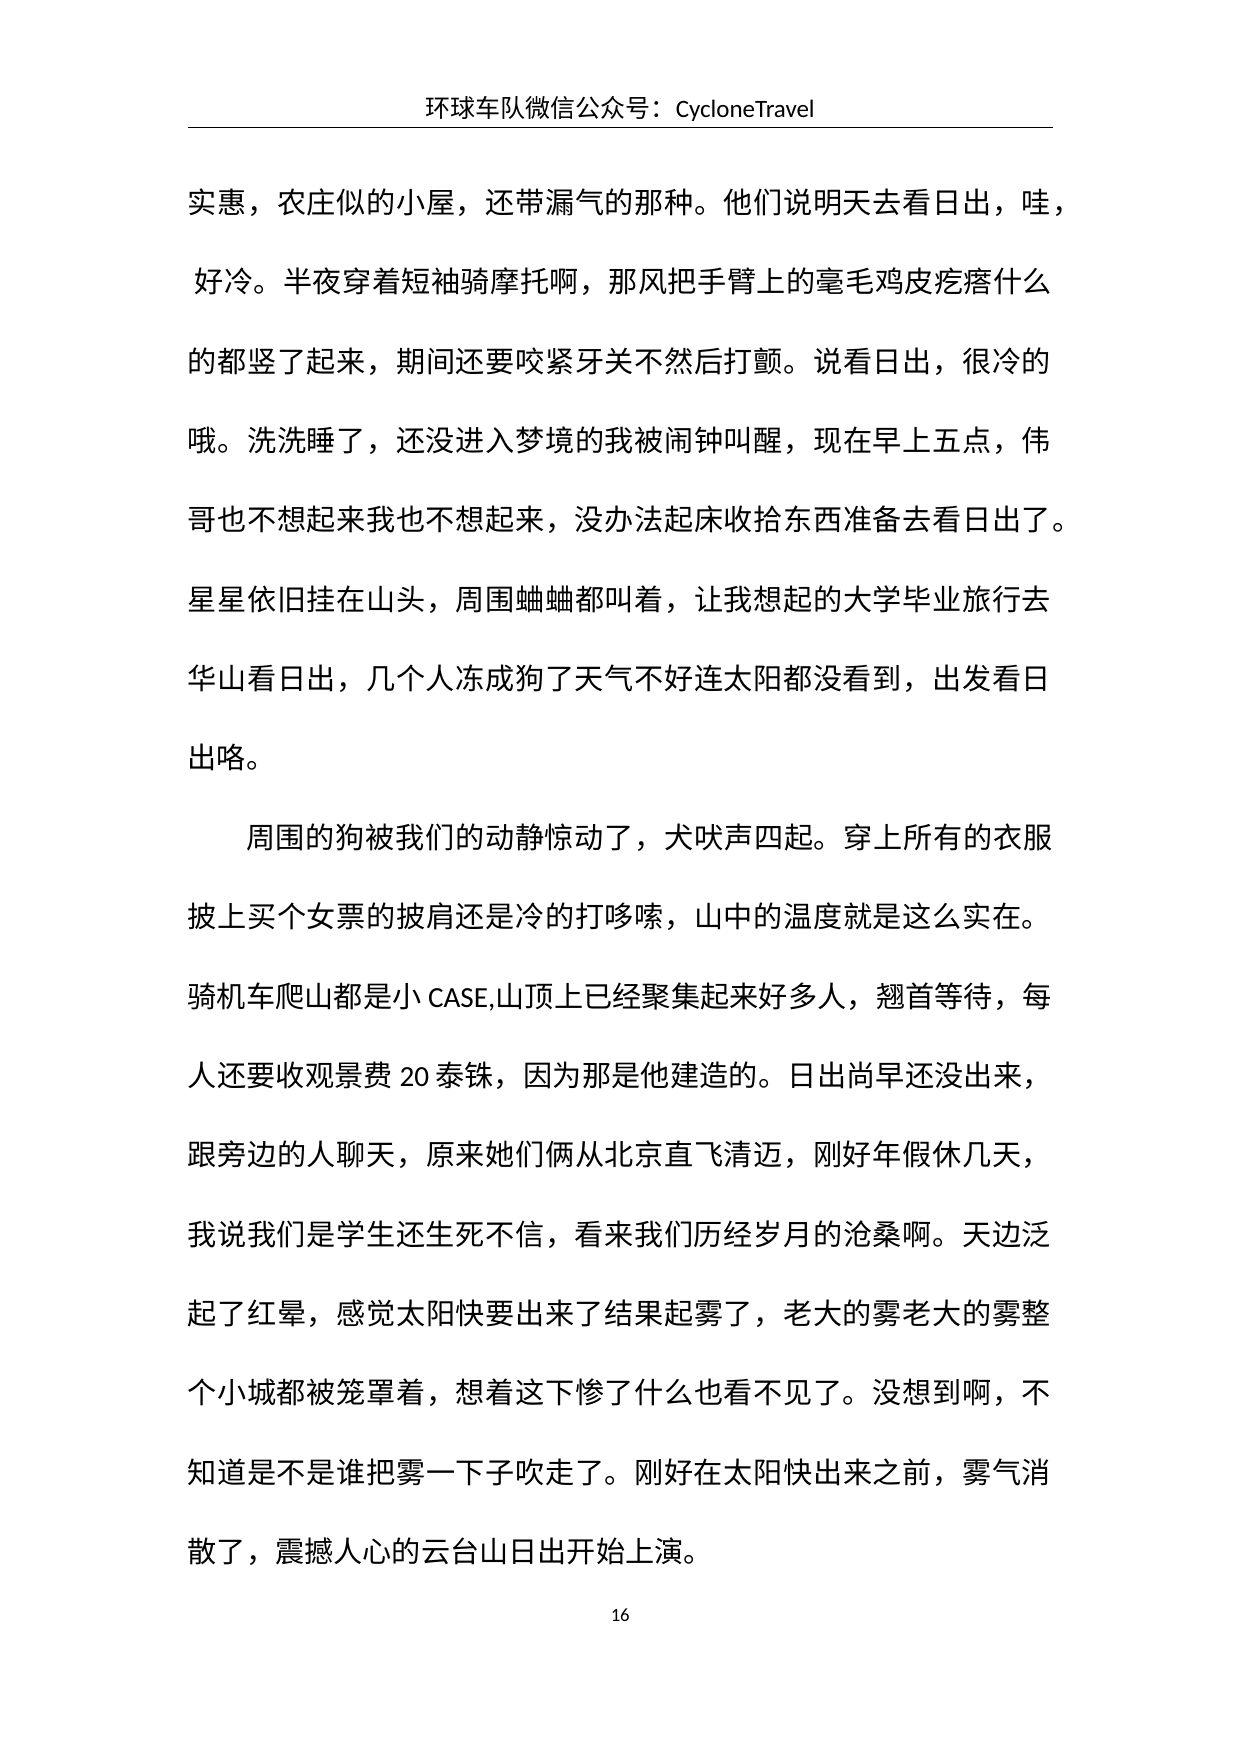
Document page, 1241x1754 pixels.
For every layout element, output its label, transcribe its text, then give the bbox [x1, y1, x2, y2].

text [187, 161, 1053, 796]
text 周围的狗被我们的动静惊动了，犬吠声四起。穿上所有的衣服披上买个女票的披肩还是冷的打哆嗦，山中的温度就是这么实在。骑机车爬山都是小CASE,山顶上已经聚集起来好多人，翘首等待，每人还要收观景费20泰铢，因为那是他建造的。日出尚早还没出来，跟旁边的人聊天，原来她们俩从北京直飞清迈，刚好年假休几天，我说我们是学生还生死不信，看来我们历经岁月的沧桑啊。天边泛起了红晕，感觉太阳快要出来了结果起雾了，老大的雾老大的雾整个小城都被笼罩着，想着这下惨了什么也看不见了。没想到啊，不知道是不是谁把雾一下子吹走了。刚好在太阳快出来之前，雾气消散了，震撼人心的云台山日出开始上演。 [187, 796, 1053, 1590]
